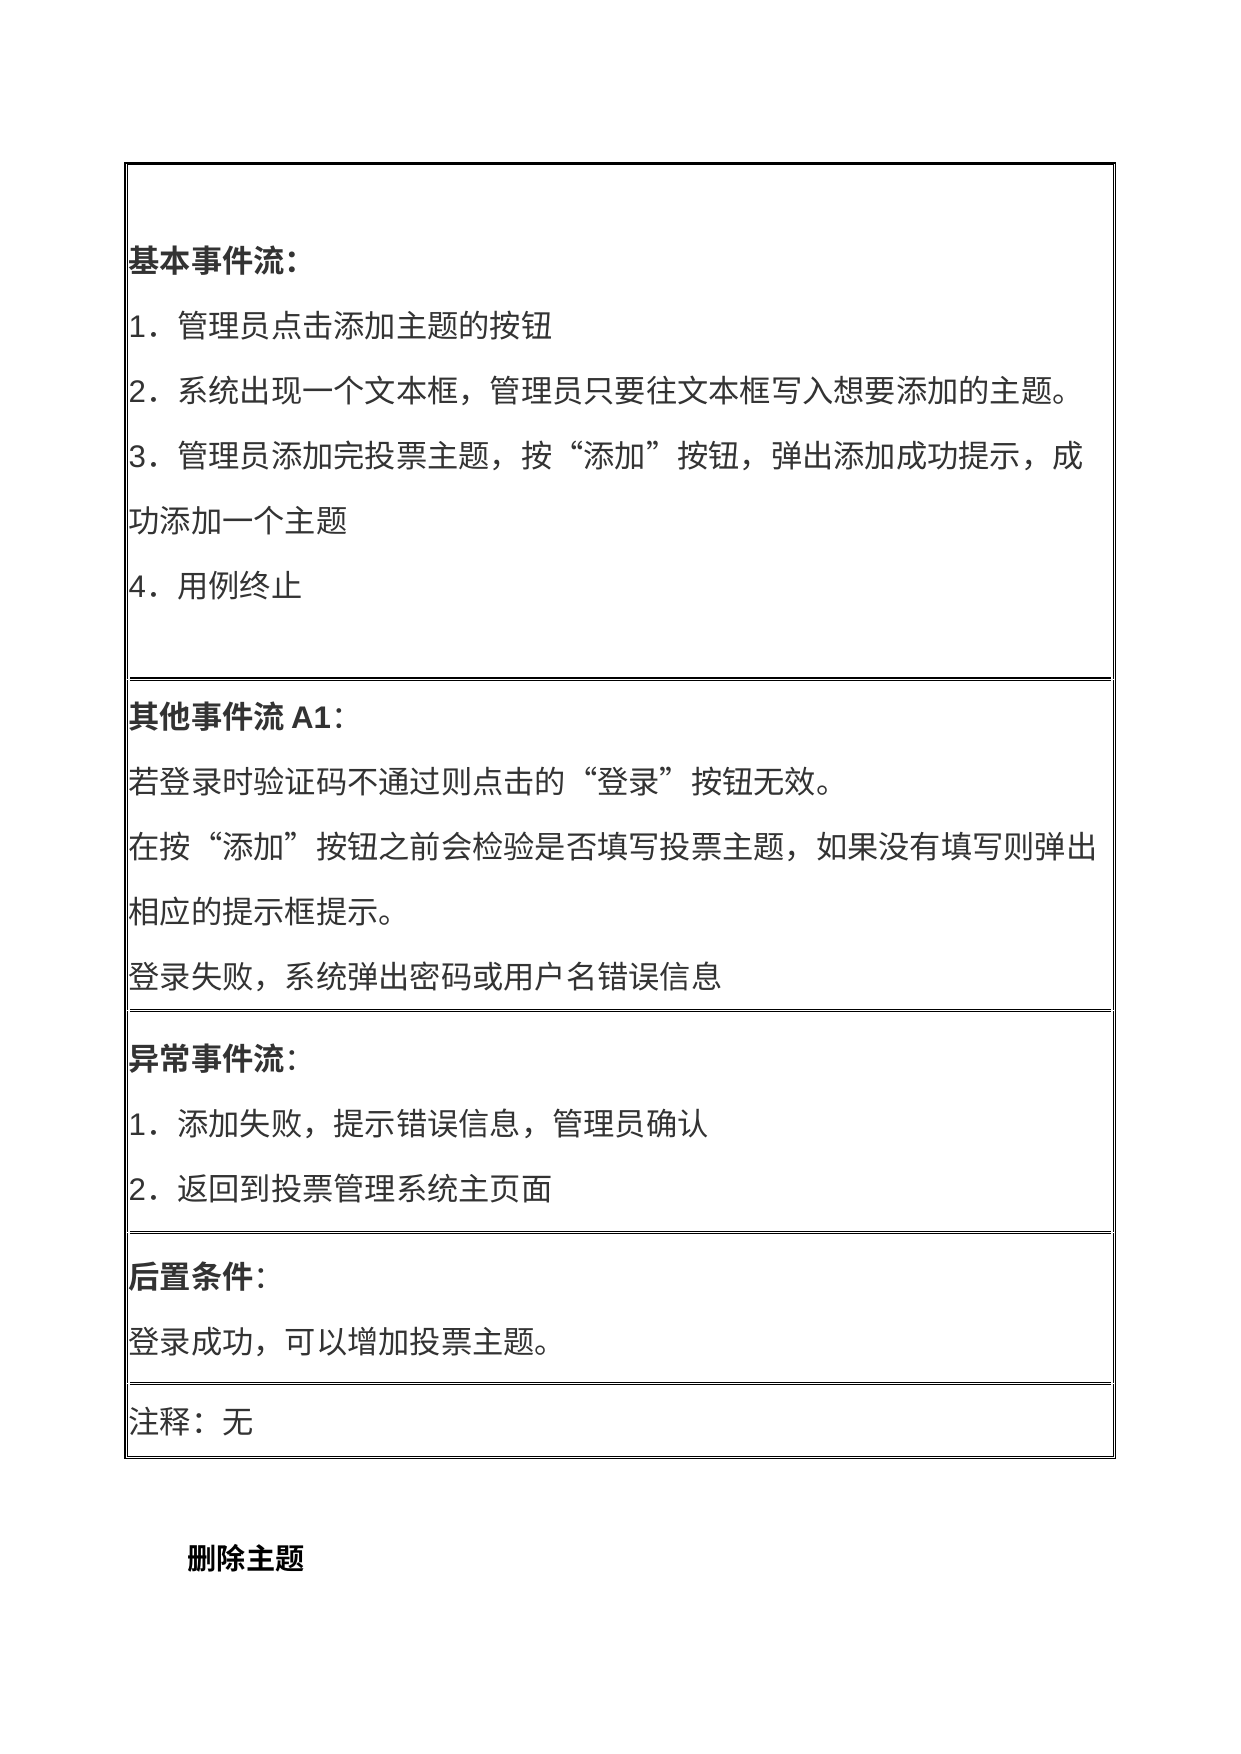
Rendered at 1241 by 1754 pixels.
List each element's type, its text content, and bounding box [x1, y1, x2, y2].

table_cell 其他事件流A1： 若登录时验证码不通过则点击的“登录”按钮无效。 在按“添加”按钮之前会检验是否填写投票主题，如果没有填写则弹出相应的提示框提示。 登录失败，系统弹出密码或用户名错误信息 [128, 677, 1113, 1009]
table_cell 注释：无 [126, 1382, 1114, 1456]
table_cell 后置条件： 登录成功，可以增加投票主题。 [126, 1231, 1114, 1382]
text 删除主题 [187, 1524, 1053, 1589]
table_cell 异常事件流： 1．添加失败，提示错误信息，管理员确认 2．返回到投票管理系统主页面 [126, 1009, 1114, 1231]
table_cell 基本事件流： 1．管理员点击添加主题的按钮 2．系统出现一个文本框，管理员只要往文本框写入想要添加的主题。 3．管理员添加完投票主题，按“添加”按钮，弹出添加成功提示，成功添加一个主题 4．用例终止 [128, 165, 1113, 677]
